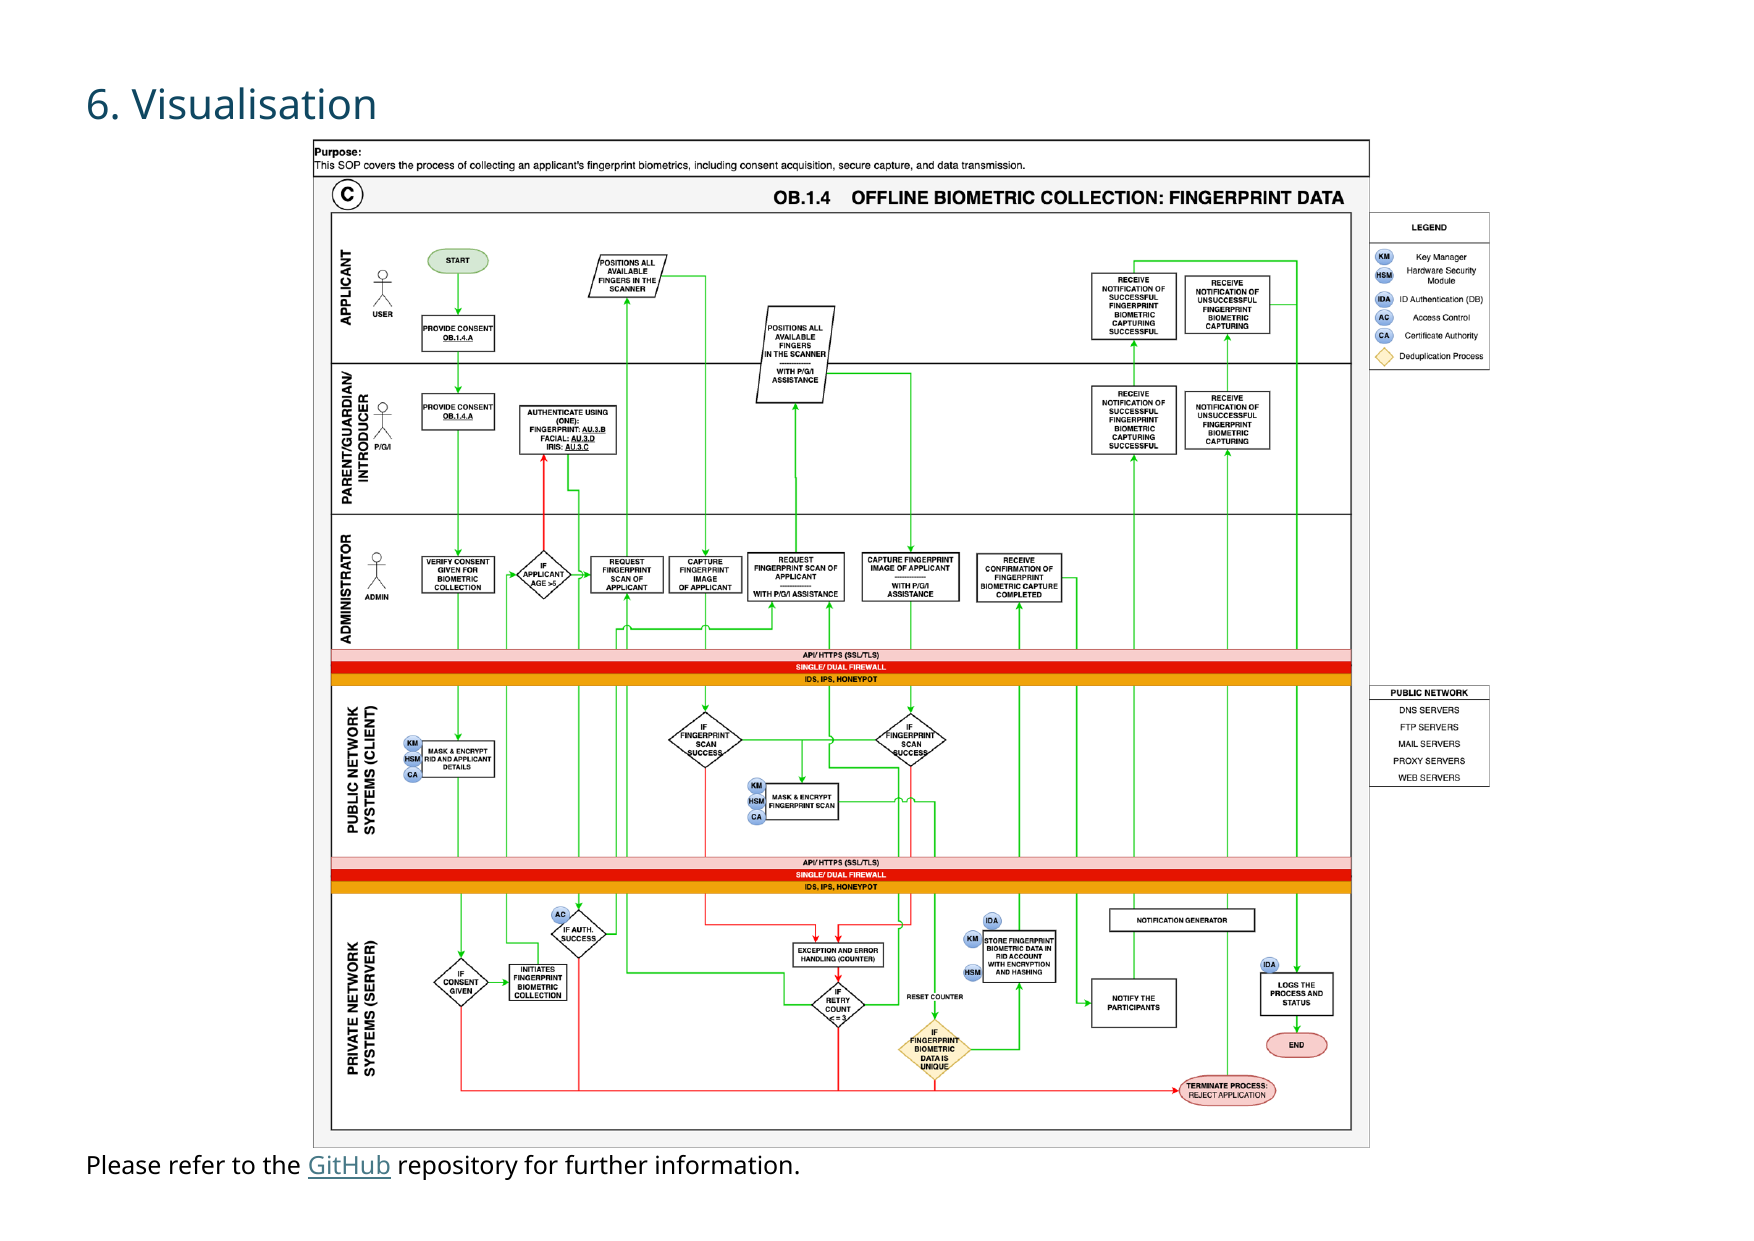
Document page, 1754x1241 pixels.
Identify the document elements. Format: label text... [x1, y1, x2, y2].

picture [312, 139, 1490, 1148]
text Please refer to the GitHub repository for further information. [86, 1148, 1717, 1182]
subtitle 6. Visualisation [86, 75, 1717, 131]
